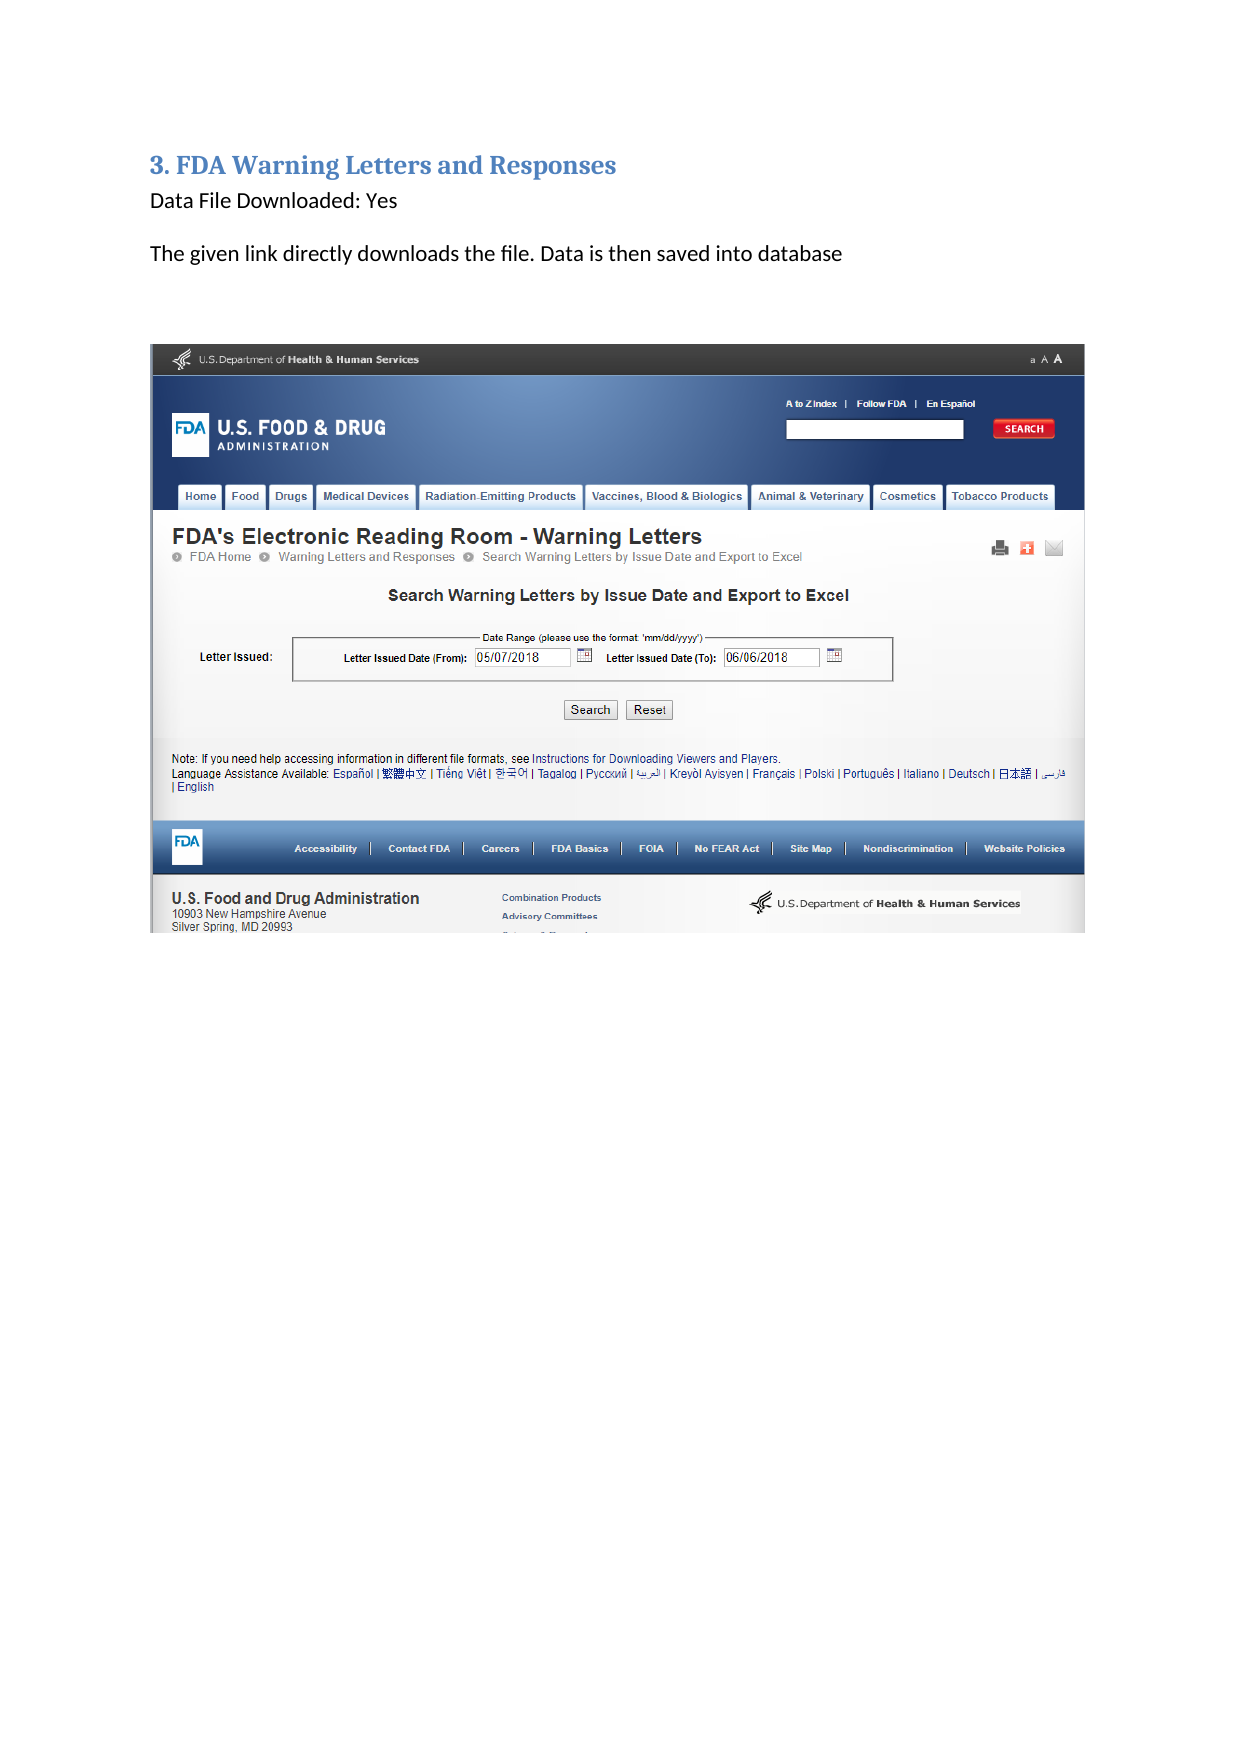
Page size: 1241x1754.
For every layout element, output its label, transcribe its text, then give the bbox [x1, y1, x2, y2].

picture [150, 344, 1085, 933]
text Data File Downloaded: Yes [150, 186, 1090, 214]
subtitle 3. FDA Warning Letters and Responses [150, 150, 1090, 181]
text The given link directly downloads the file. Data is then saved into database [150, 239, 1090, 267]
